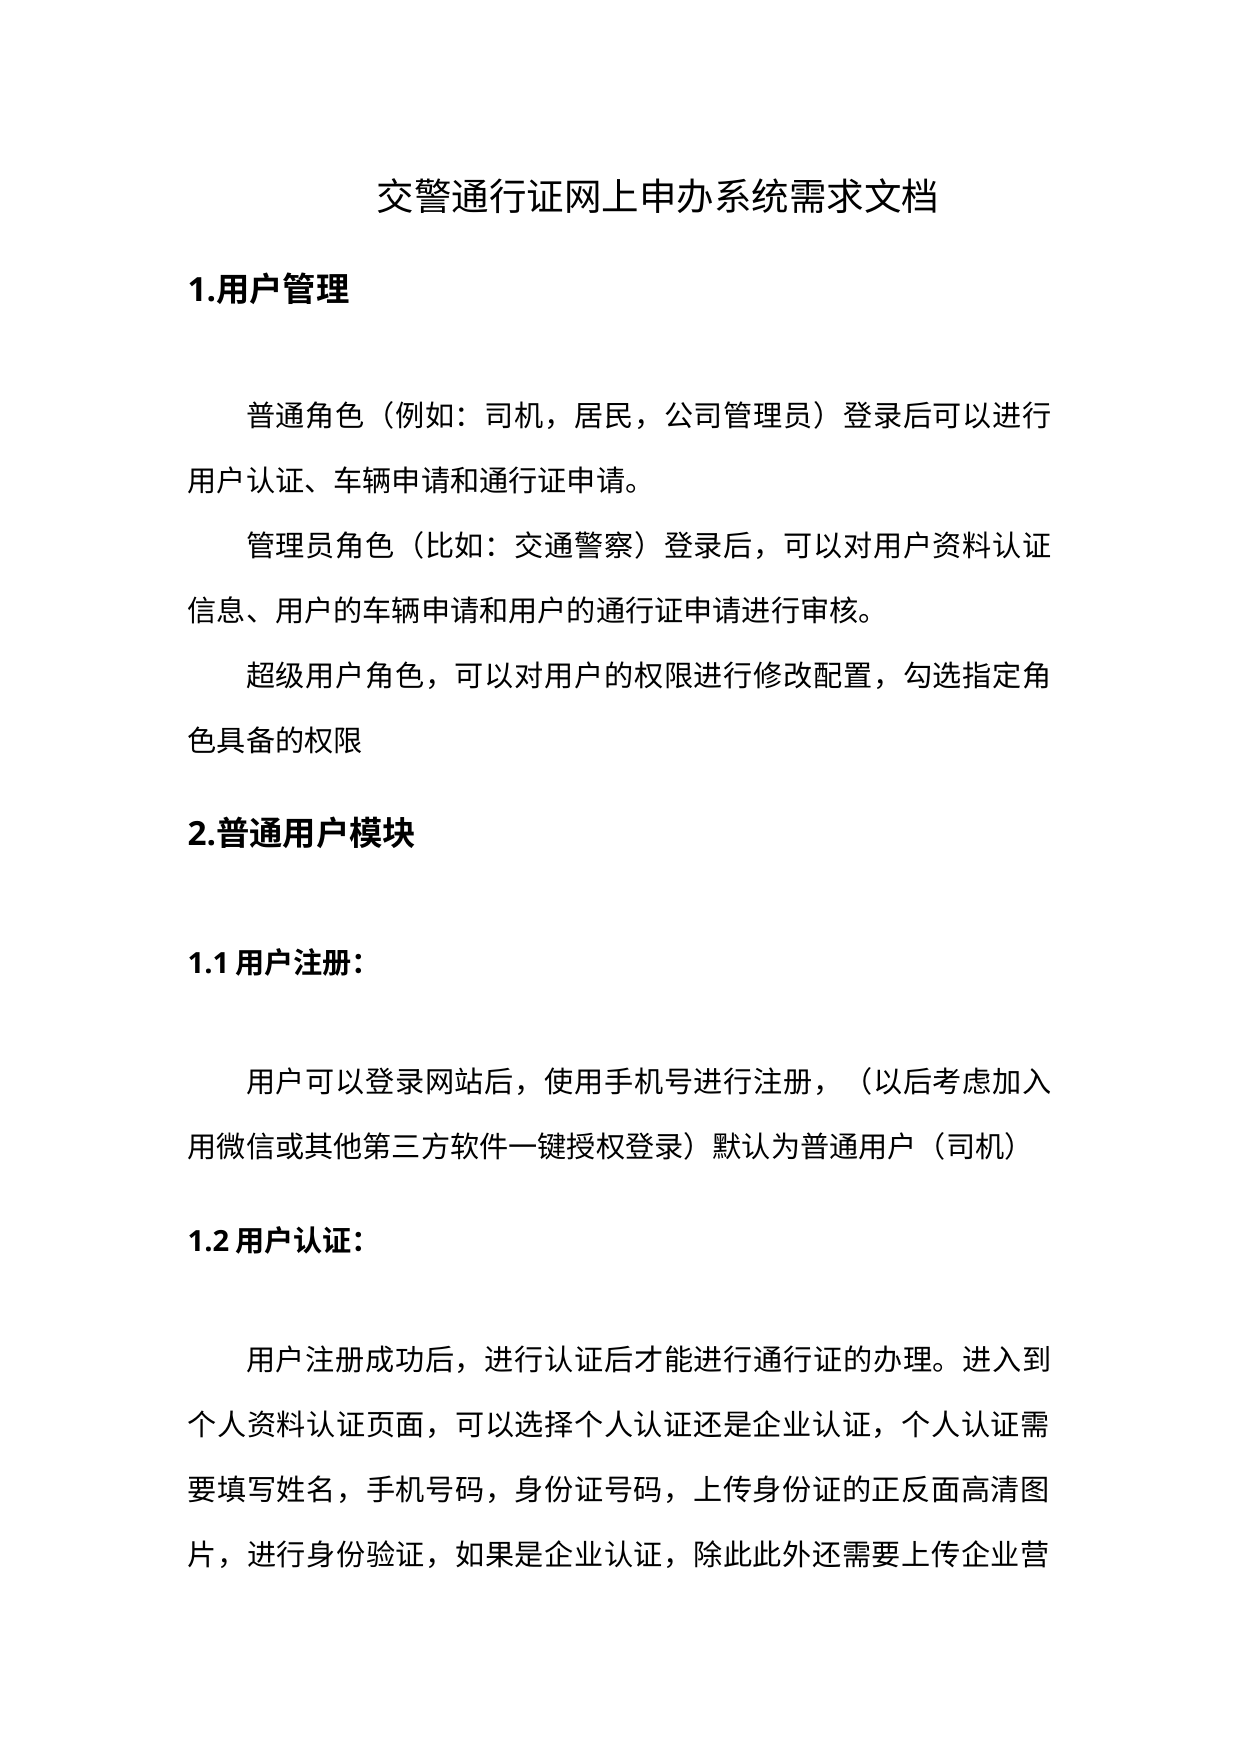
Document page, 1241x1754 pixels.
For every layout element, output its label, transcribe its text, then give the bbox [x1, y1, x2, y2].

text 交警通行证网上申办系统需求文档 [187, 162, 1053, 227]
text 管理员角色（比如：交通警察）登录后，可以对用户资料认证信息、用户的车辆申请和用户的通行证申请进行审核。 [187, 511, 1053, 641]
subtitle 1.2用户认证： [187, 1206, 1053, 1271]
text 用户可以登录网站后，使用手机号进行注册，（以后考虑加入用微信或其他第三方软件一键授权登录）默认为普通用户（司机） [187, 1047, 1053, 1177]
subtitle 1.用户管理 [187, 254, 1053, 319]
text 普通角色（例如：司机，居民，公司管理员）登录后可以进行用户认证、车辆申请和通行证申请。 [187, 381, 1053, 511]
text 超级用户角色，可以对用户的权限进行修改配置，勾选指定角色具备的权限 [187, 641, 1053, 771]
subtitle 2.普通用户模块 [187, 798, 1053, 863]
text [187, 1325, 1053, 1585]
subtitle 1.1用户注册： [187, 928, 1053, 993]
